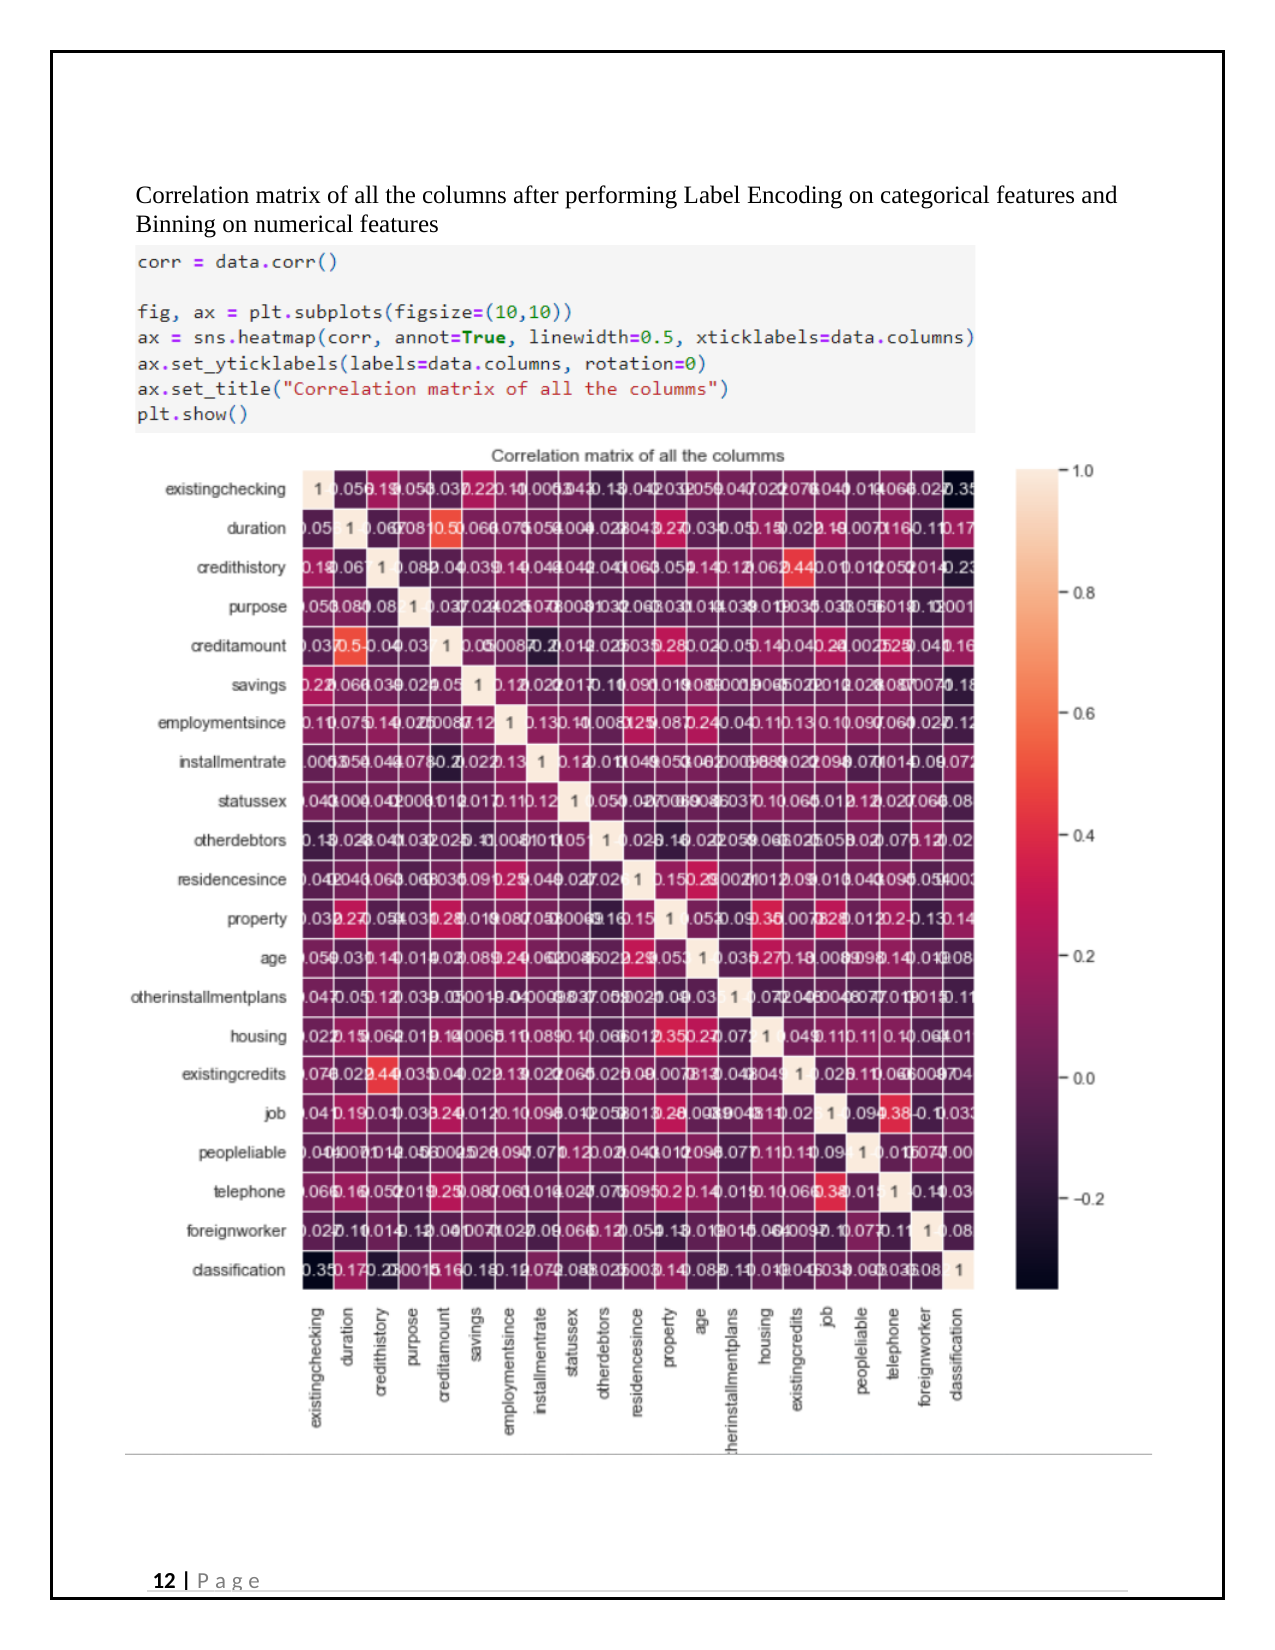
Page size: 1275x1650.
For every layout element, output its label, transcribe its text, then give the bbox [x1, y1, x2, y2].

picture [125, 245, 1153, 1455]
text Correlation matrix of all the columns after performing Label Encoding on categorical features and Binning on numerical features [135, 180, 1152, 238]
